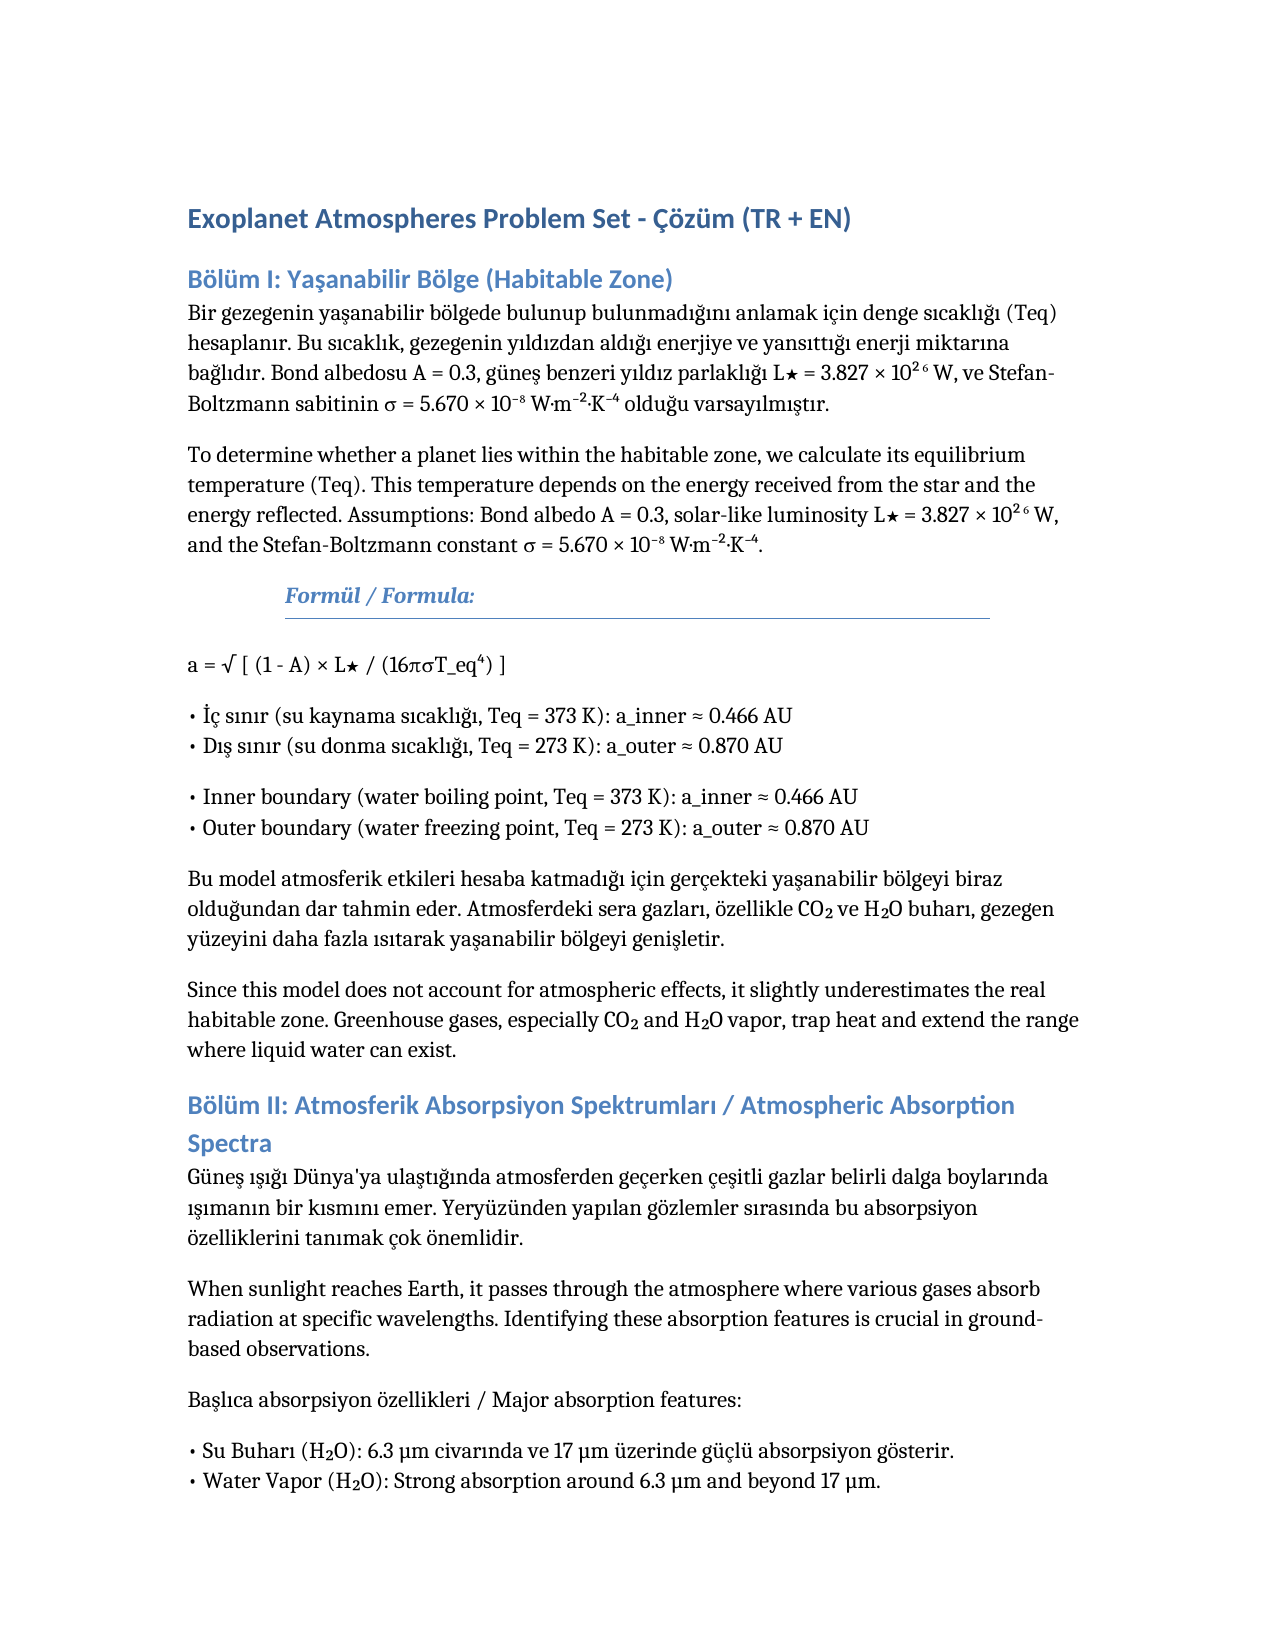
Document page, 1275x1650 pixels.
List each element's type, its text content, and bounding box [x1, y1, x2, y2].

text • Inner boundary (water boiling point, Teq = 373 K): a_inner ≈ 0.466 AU • Outer boundary (water freezing point, Teq = 273 K): a_outer ≈ 0.870 AU [187, 784, 1087, 841]
subtitle Bölüm II: Atmosferik Absorpsiyon Spektrumları / Atmospheric Absorption Spectra [187, 1088, 1087, 1159]
subtitle Exoplanet Atmospheres Problem Set - Çözüm (TR + EN) [187, 200, 1087, 236]
text Başlıca absorpsiyon özellikleri / Major absorption features: [187, 1387, 1087, 1413]
text To determine whether a planet lies within the habitable zone, we calculate its equilibrium temperature (Teq). This temperature depends on the energy received from the star and the energy reflected. Assumptions: Bond albedo A = 0.3, solar-like luminosity L★ = 3.827 × 10²⁶ W, and the Stefan-Boltzmann constant σ = 5.670 × 10⁻⁸ W·m⁻²·K⁻⁴. [187, 441, 1087, 558]
text Bir gezegenin yaşanabilir bölgede bulunup bulunmadığını anlamak için denge sıcaklığı (Teq) hesaplanır. Bu sıcaklık, gezegenin yıldızdan aldığı enerjiye ve yansıttığı enerji miktarına bağlıdır. Bond albedosu A = 0.3, güneş benzeri yıldız parlaklığı L★ = 3.827 × 10²⁶ W, ve Stefan-Boltzmann sabitinin σ = 5.670 × 10⁻⁸ W·m⁻²·K⁻⁴ olduğu varsayılmıştır. [187, 300, 1087, 417]
text Bu model atmosferik etkileri hesaba katmadığı için gerçekteki yaşanabilir bölgeyi biraz olduğundan dar tahmin eder. Atmosferdeki sera gazları, özellikle CO₂ ve H₂O buharı, gezegen yüzeyini daha fazla ısıtarak yaşanabilir bölgeyi genişletir. [187, 865, 1087, 952]
text Formül / Formula: [285, 583, 990, 618]
subtitle Bölüm I: Yaşanabilir Bölge (Habitable Zone) [187, 262, 1087, 295]
text Güneş ışığı Dünya'ya ulaştığında atmosferden geçerken çeşitli gazlar belirli dalga boylarında ışımanın bir kısmını emer. Yeryüzünden yapılan gözlemler sırasında bu absorpsiyon özelliklerini tanımak çok önemlidir. [187, 1164, 1087, 1251]
text • Su Buharı (H₂O): 6.3 µm civarında ve 17 µm üzerinde güçlü absorpsiyon gösterir. • Water Vapor (H₂O): Strong absorption around 6.3 µm and beyond 17 µm. [187, 1438, 1087, 1494]
text a = √ [ (1 - A) × L★ / (16πσT_eq⁴) ] [187, 652, 1087, 678]
text Since this model does not account for atmospheric effects, it slightly underestimates the real habitable zone. Greenhouse gases, especially CO₂ and H₂O vapor, trap heat and extend the range where liquid water can exist. [187, 977, 1087, 1063]
text • İç sınır (su kaynama sıcaklığı, Teq = 373 K): a_inner ≈ 0.466 AU • Dış sınır (su donma sıcaklığı, Teq = 273 K): a_outer ≈ 0.870 AU [187, 703, 1087, 759]
text When sunlight reaches Earth, it passes through the atmosphere where various gases absorb radiation at specific wavelengths. Identifying these absorption features is crucial in ground-based observations. [187, 1276, 1087, 1362]
